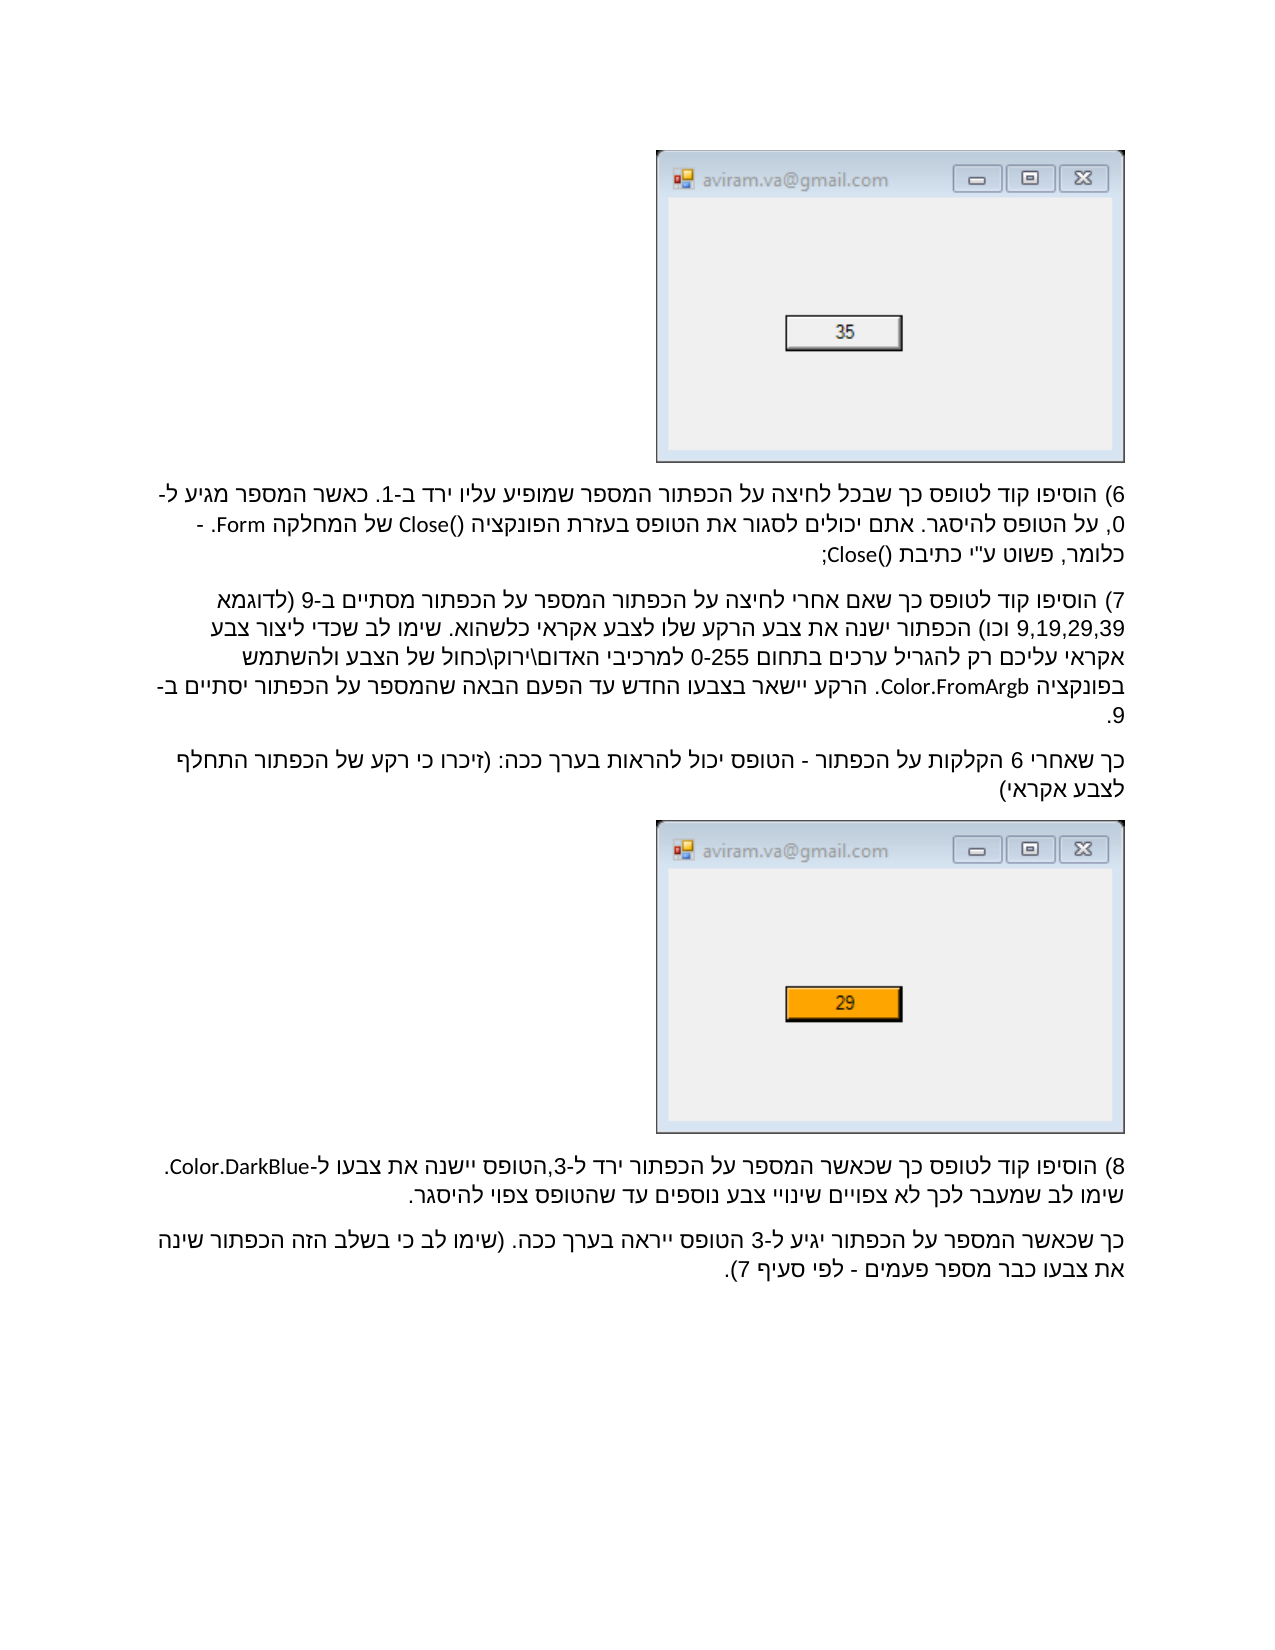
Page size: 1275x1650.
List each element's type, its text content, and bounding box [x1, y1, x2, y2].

text 6) הוסיפו קוד לטופס כך שבכל לחיצה על הכפתור המספר שמופיע עליו ירד ב-1. כאשר המספר מגיע ל-0, על הטופס להיסגר. אתם יכולים לסגור את הטופס בעזרת הפונקציה ()Close של המחלקה Form. - כלומר, פשוט ע"י כתיבת ()Close; [150, 481, 1125, 568]
picture [656, 820, 1125, 1134]
text 8) הוסיפו קוד לטופס כך שכאשר המספר על הכפתור ירד ל-3,הטופס יישנה את צבעו ל-Color.DarkBlue. שימו לב שמעבר לכך לא צפויים שינויי צבע נוספים עד שהטופס צפוי להיסגר. [150, 1152, 1125, 1209]
text 7) הוסיפו קוד לטופס כך שאם אחרי לחיצה על הכפתור המספר על הכפתור מסתיים ב-9 (לדוגמא 9,19,29,39 וכו) הכפתור ישנה את צבע הרקע שלו לצבע אקראי כלשהוא. שימו לב שכדי ליצור צבע אקראי עליכם רק להגריל ערכים בתחום 0-255 למרכיבי האדום\ירוק\כחול של הצבע ולהשתמש בפונקציה Color.FromArgb. הרקע יישאר בצבעו החדש עד הפעם הבאה שהמספר על הכפתור יסתיים ב-9. [150, 587, 1125, 728]
picture [656, 150, 1125, 463]
text כך שאחרי 6 הקלקות על הכפתור - הטופס יכול להראות בערך ככה: (זיכרו כי רקע של הכפתור התחלף לצבע אקראי) [150, 747, 1125, 802]
text כך שכאשר המספר על הכפתור יגיע ל-3 הטופס ייראה בערך ככה. (שימו לב כי בשלב הזה הכפתור שינה את צבעו כבר מספר פעמים - לפי סעיף 7). [150, 1227, 1125, 1282]
